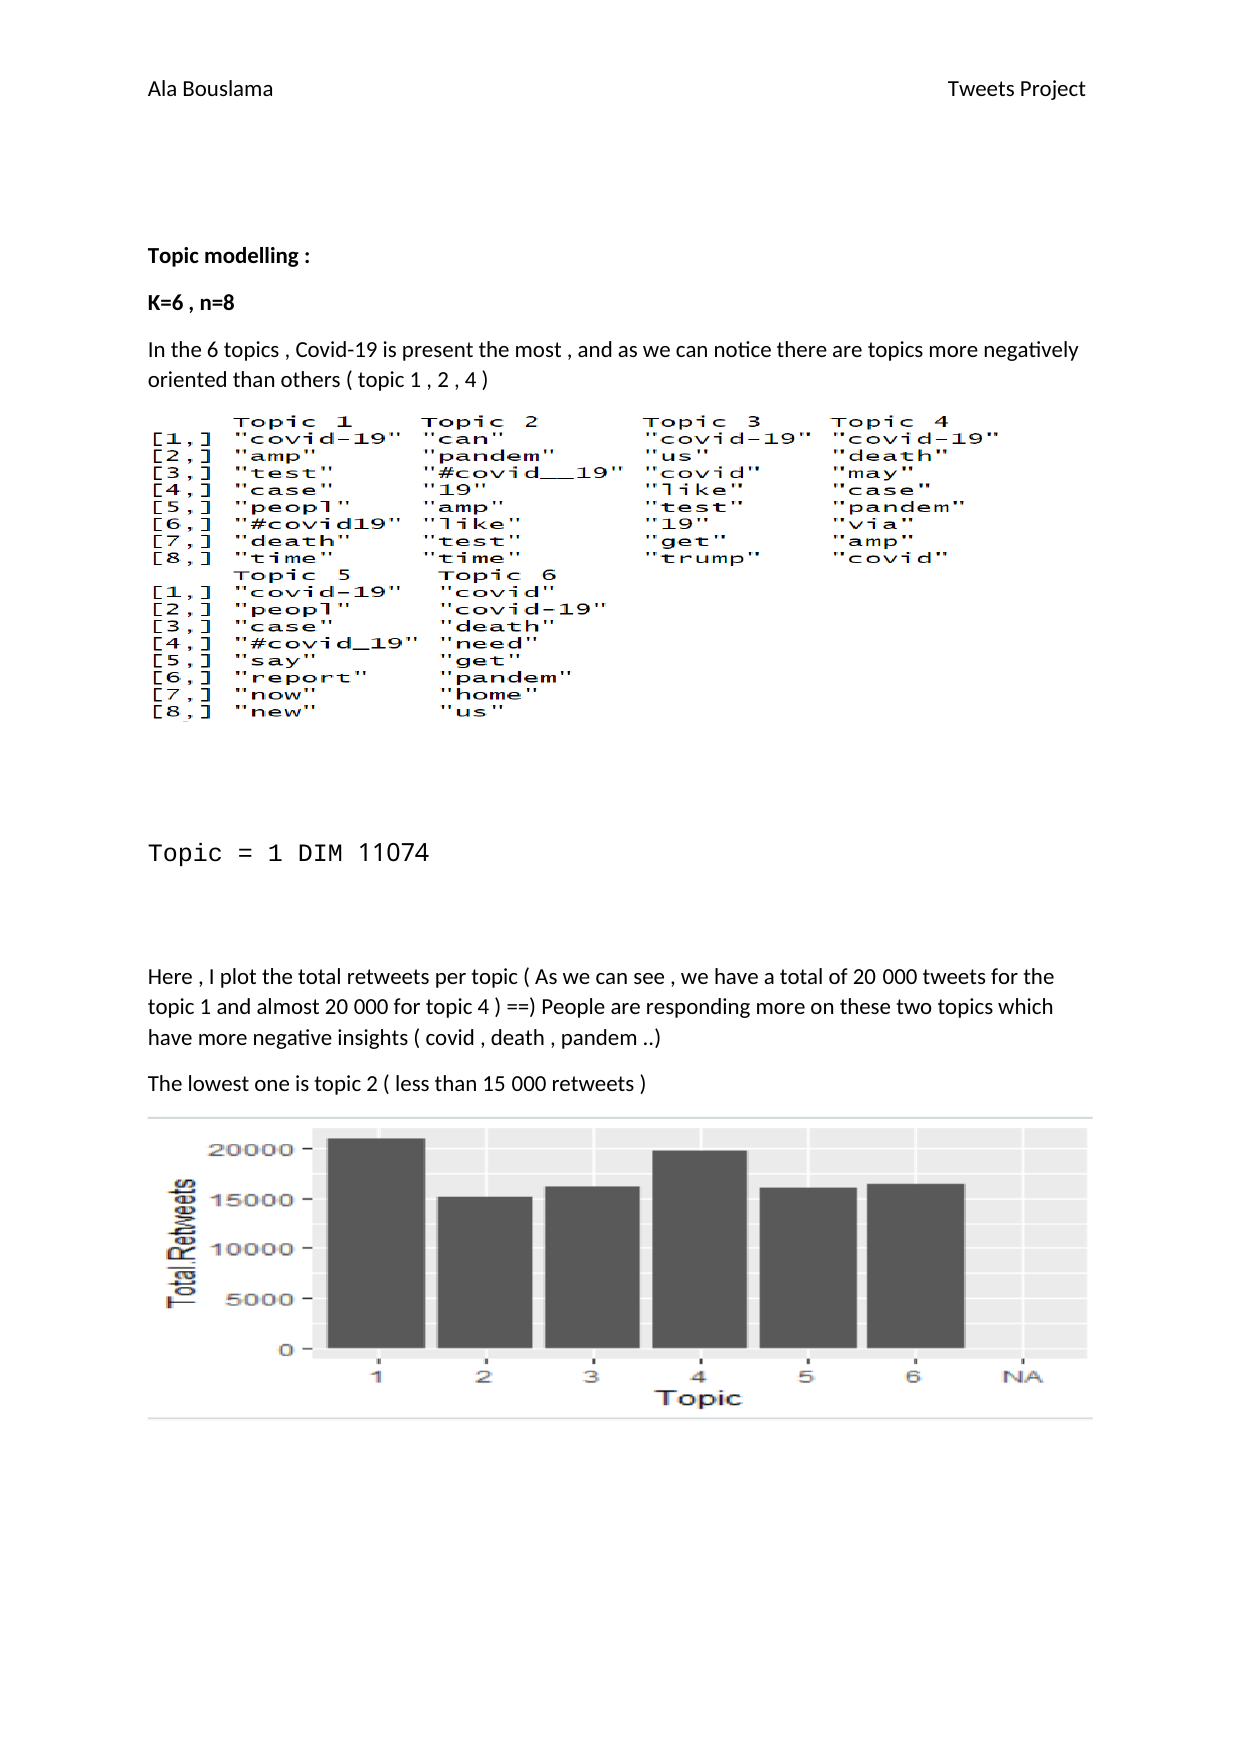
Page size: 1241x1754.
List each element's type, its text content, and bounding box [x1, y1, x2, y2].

text K=6 , n=8 [148, 288, 1093, 316]
text Here , I plot the total retweets per topic ( As we can see , we have a total of 20 000 tweets for the topic 1 and almost 20 000 for topic 4 ) ==) People are responding more on these two topics which have more negative insights ( covid , death , pandem ..) [148, 962, 1093, 1051]
text Topic = 1 DIM 11074 [148, 834, 1093, 868]
text Topic modelling : [148, 241, 1093, 269]
picture [147, 412, 1035, 722]
text In the 6 topics , Covid-19 is present the most , and as we can notice there are topics more negatively oriented than others ( topic 1 , 2 , 4 ) [148, 335, 1093, 393]
text The lowest one is topic 2 ( less than 15 000 retweets ) [148, 1069, 1093, 1097]
picture [147, 1116, 1093, 1421]
